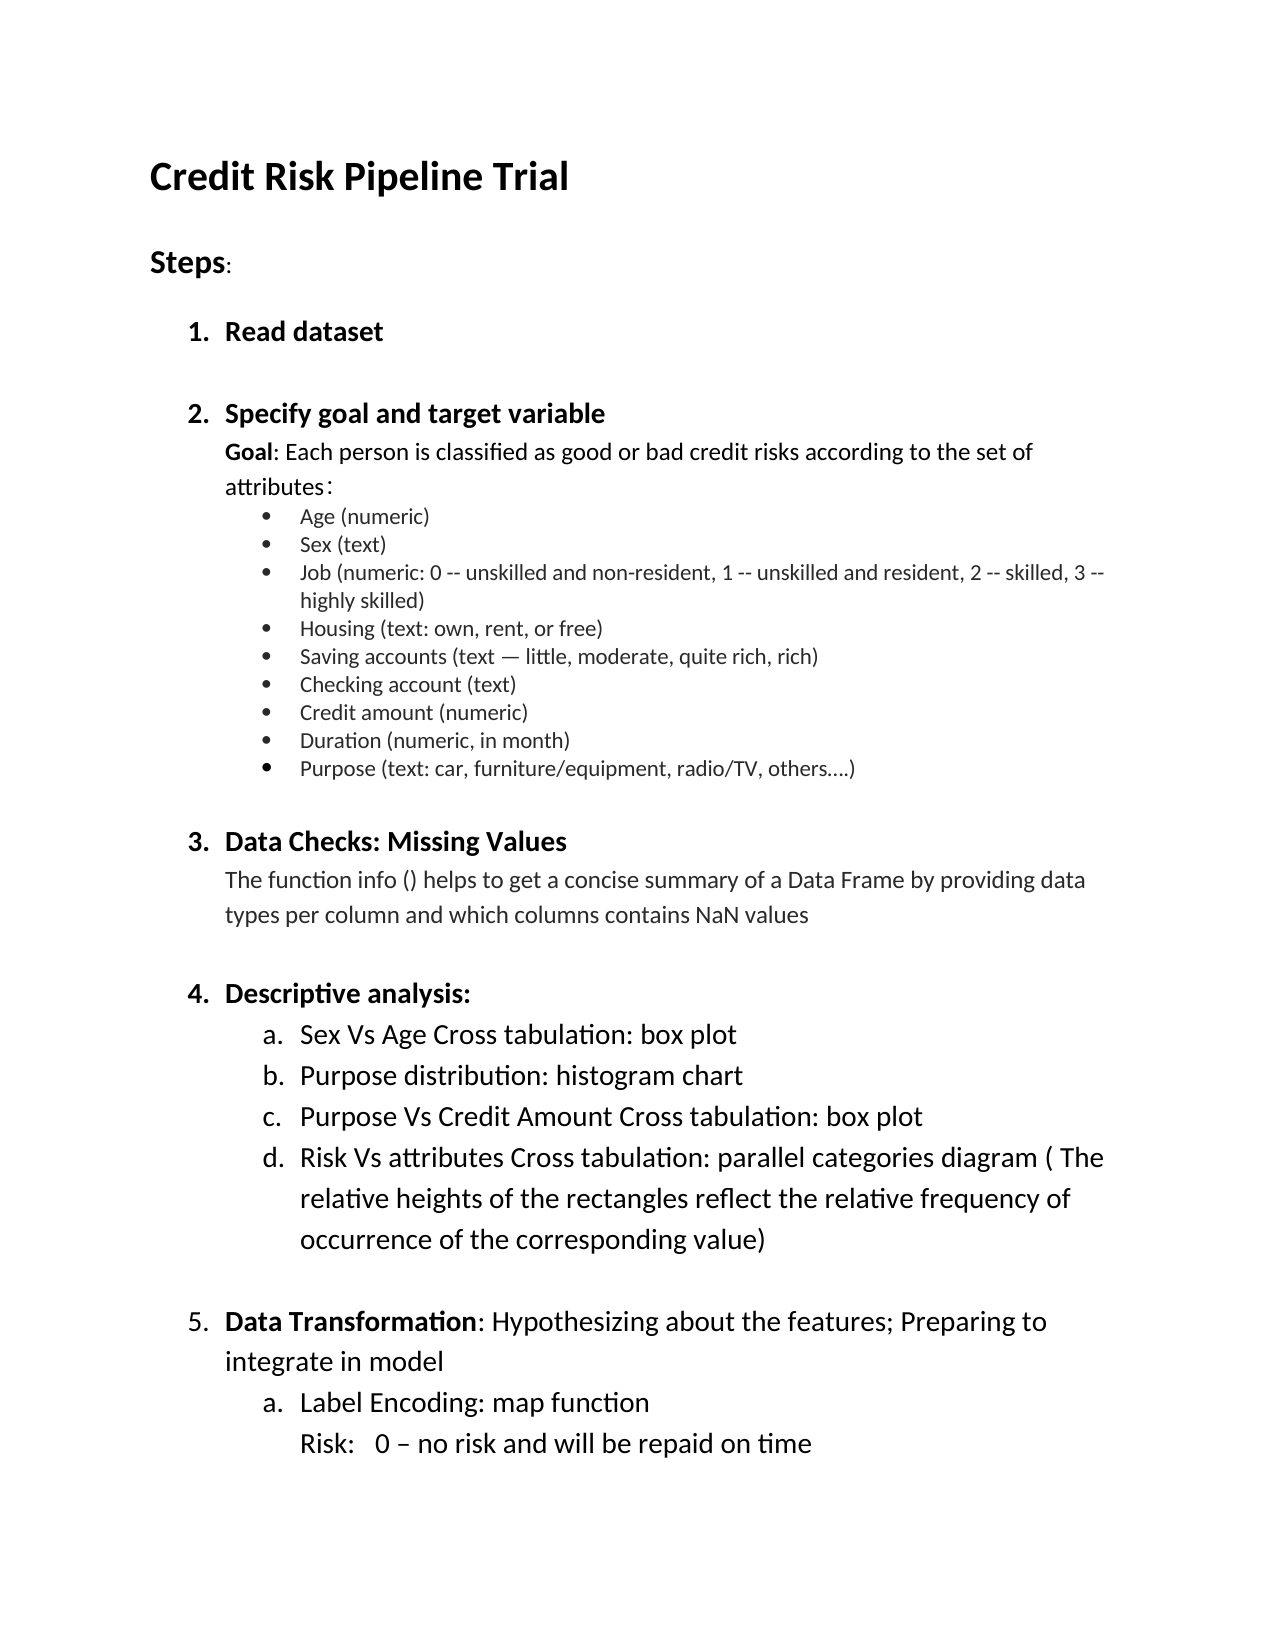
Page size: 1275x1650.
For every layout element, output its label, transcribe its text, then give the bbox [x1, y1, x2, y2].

list Risk: 0 – no risk and will be repaid on time [300, 1425, 1125, 1461]
text Credit Risk Pipeline Trial [150, 150, 1125, 201]
list Age (numeric) [262, 502, 1125, 530]
list Job (numeric: 0 -- unskilled and non-resident, 1 -- unskilled and resident, 2 -- skilled, 3 -- highly skilled) [262, 558, 1125, 614]
list Credit amount (numeric) [262, 698, 1125, 726]
list Label Encoding: map function [262, 1384, 1125, 1420]
list Checking account (text) [262, 670, 1125, 698]
list Housing (text: own, rent, or free) [262, 614, 1125, 642]
list Specify goal and target variable [187, 395, 1125, 430]
list Sex Vs Age Cross tabulation: box plot [262, 1016, 1125, 1052]
text Steps: [150, 242, 1125, 282]
list Sex (text) [262, 530, 1125, 558]
text Goal: Each person is classified as good or bad credit risks according to the set of attributes： [349, 436, 1125, 502]
list Saving accounts (text — little, moderate, quite rich, rich) [262, 642, 1125, 670]
list Purpose Vs Credit Amount Cross tabulation: box plot [262, 1098, 1125, 1133]
list Data Transformation: Hypothesizing about the features; Preparing to integrate in model [187, 1303, 1125, 1379]
list Purpose distribution: histogram chart [262, 1057, 1125, 1093]
list Risk Vs attributes Cross tabulation: parallel categories diagram ( The relative heights of the rectangles reflect the relative frequency of occurrence of the corresponding value) [262, 1139, 1125, 1256]
list Duration (numeric, in month) [262, 726, 1125, 754]
list Data Checks: Missing Values [187, 823, 1125, 859]
list Read dataset [187, 313, 1125, 348]
list Descriptive analysis: [187, 975, 1125, 1011]
list Purpose (text: car, furniture/equipment, radio/TV, others….) [262, 754, 1125, 782]
list The function info () helps to get a concise summary of a Data Frame by providing data types per column and which columns contains NaN values [225, 864, 1125, 930]
